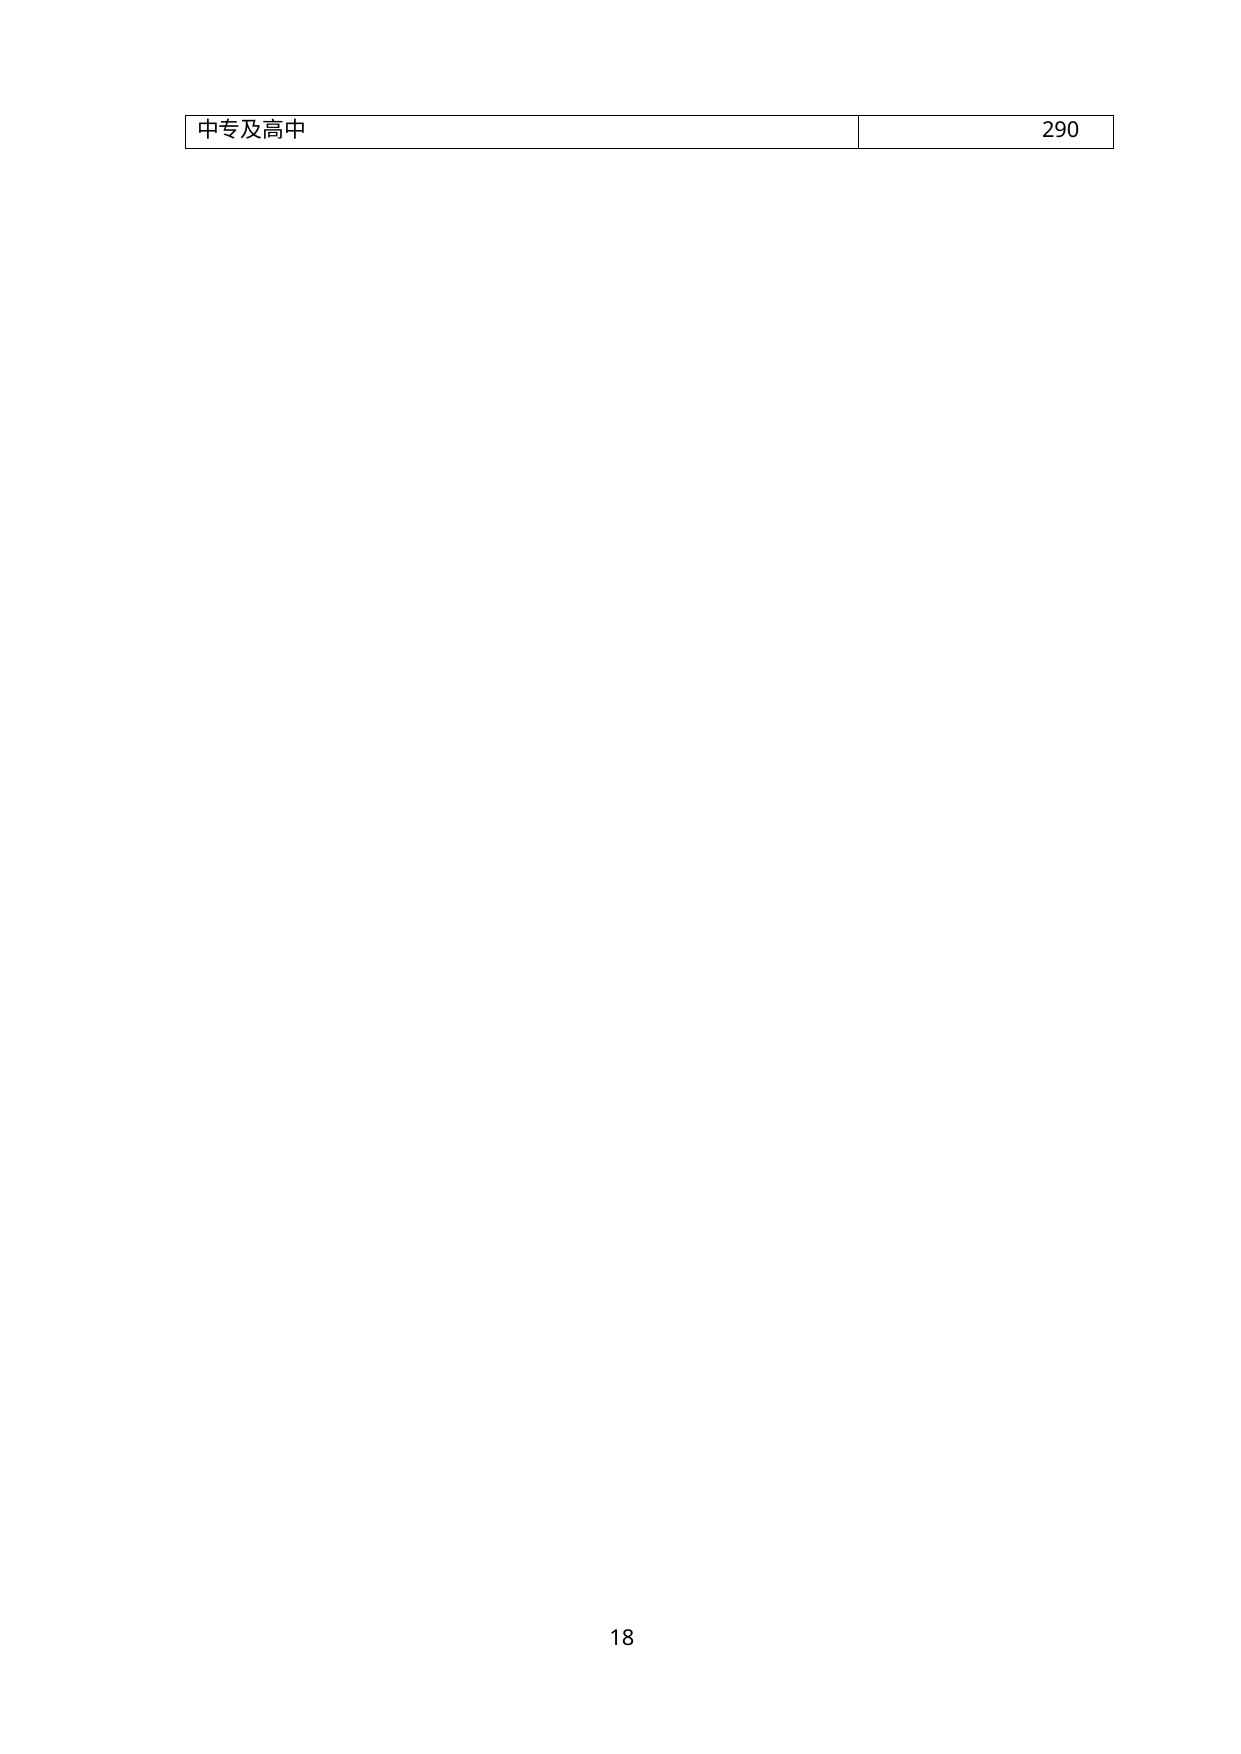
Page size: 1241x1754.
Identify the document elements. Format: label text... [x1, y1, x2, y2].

table_cell 中专及高中 [186, 116, 858, 148]
table_cell 290 [859, 116, 1113, 148]
